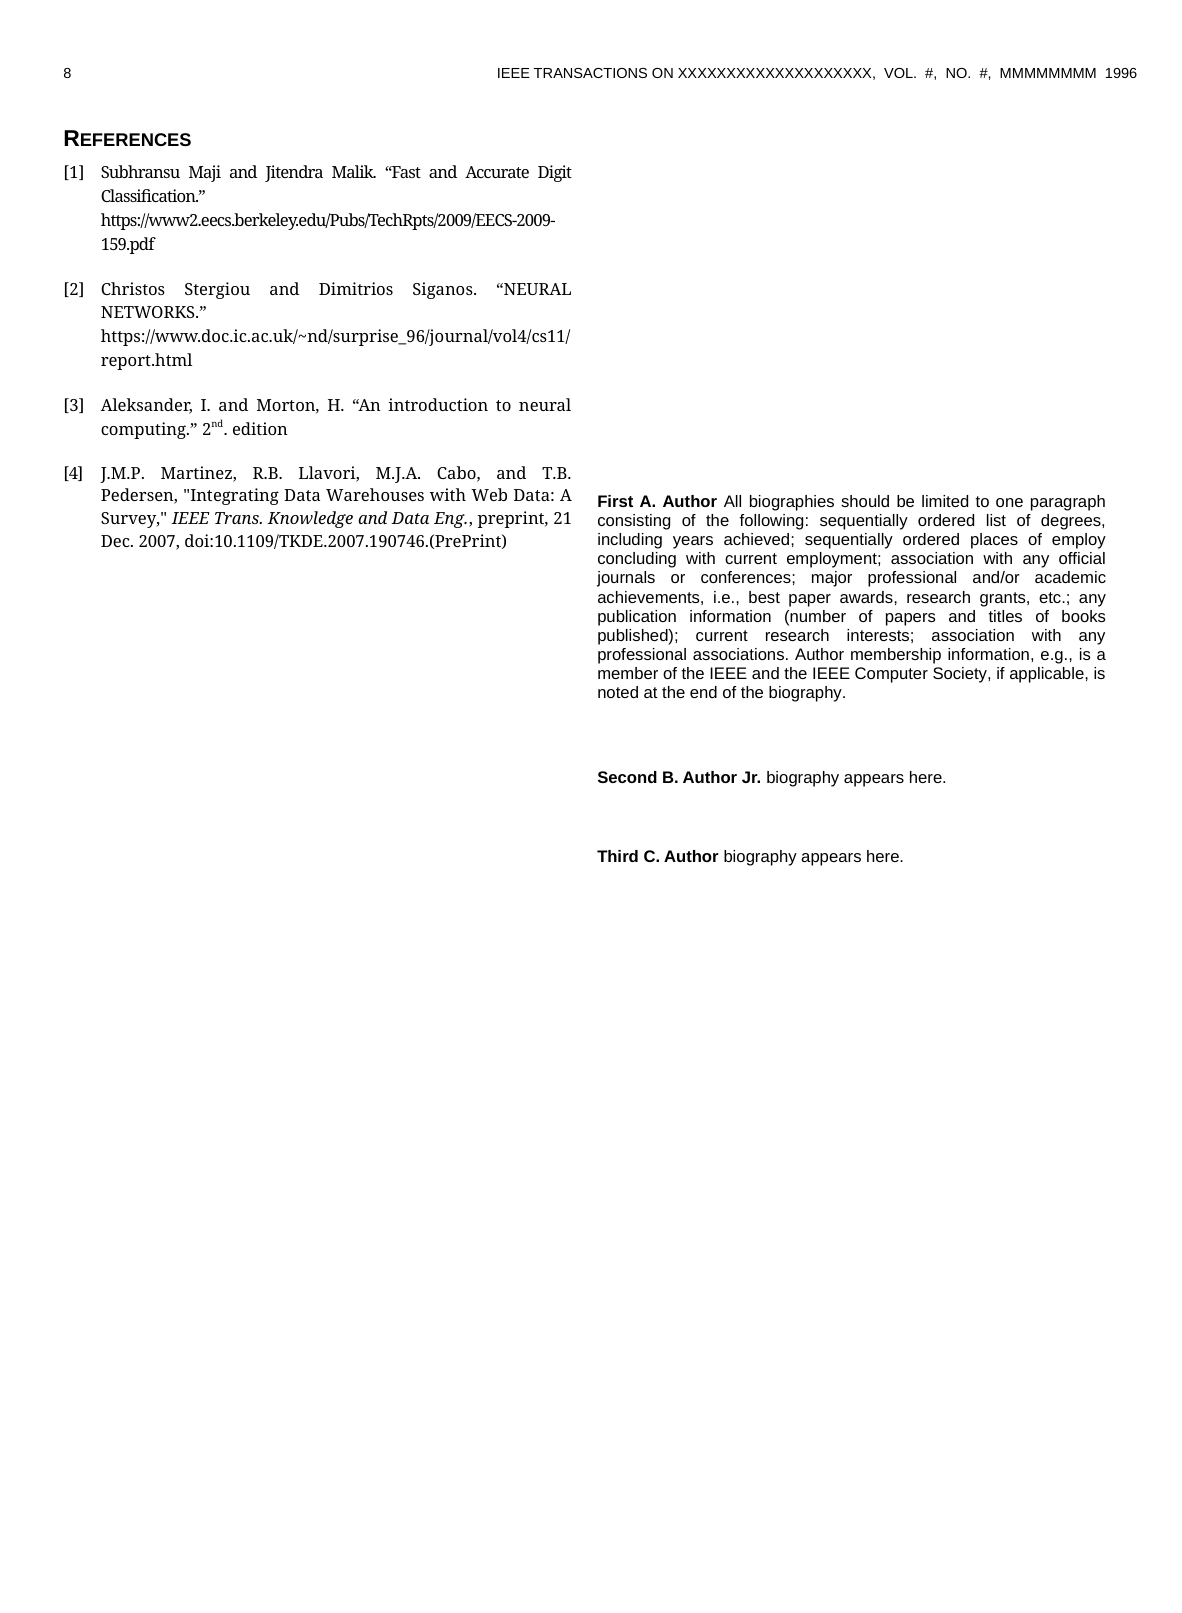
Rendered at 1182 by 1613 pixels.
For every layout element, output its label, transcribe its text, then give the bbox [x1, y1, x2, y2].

text First A. Author All biographies should be limited to one paragraph consisting of the following: sequentially ordered list of degrees, including years achieved; sequentially ordered places of employ concluding with current employment; association with any official journals or conferences; major professional and/or academic achievements, i.e., best paper awards, research grants, etc.; any publication information (number of papers and titles of books published); current research interests; association with any professional associations. Author membership information, e.g., is a member of the IEEE and the IEEE Computer Society, if applicable, is noted at the end of the biography. [597, 492, 1106, 702]
text Second B. Author Jr. biography appears here. [597, 768, 1106, 787]
list J.M.P. Martinez, R.B. Llavori, M.J.A. Cabo, and T.B. Pedersen, "Integrating Data Warehouses with Web Data: A Survey," IEEE Trans. Knowledge and Data Eng., preprint, 21 Dec. 2007, doi:10.1109/TKDE.2007.190746.(PrePrint) [63, 461, 572, 552]
list Subhransu Maji and Jitendra Malik. “Fast and Accurate Digit Classification.” https://www2.eecs.berkeley.edu/Pubs/TechRpts/2009/EECS-2009-159.pdf [63, 159, 572, 255]
list Christos Stergiou and Dimitrios Siganos. “NEURAL NETWORKS.” https://www.doc.ic.ac.uk/~nd/surprise_96/journal/vol4/cs11/report.html [63, 276, 572, 372]
list Aleksander, I. and Morton, H. “An introduction to neural computing.” 2nd. edition [63, 392, 572, 440]
text Third C. Author biography appears here. [597, 848, 1106, 866]
text References [63, 124, 572, 151]
